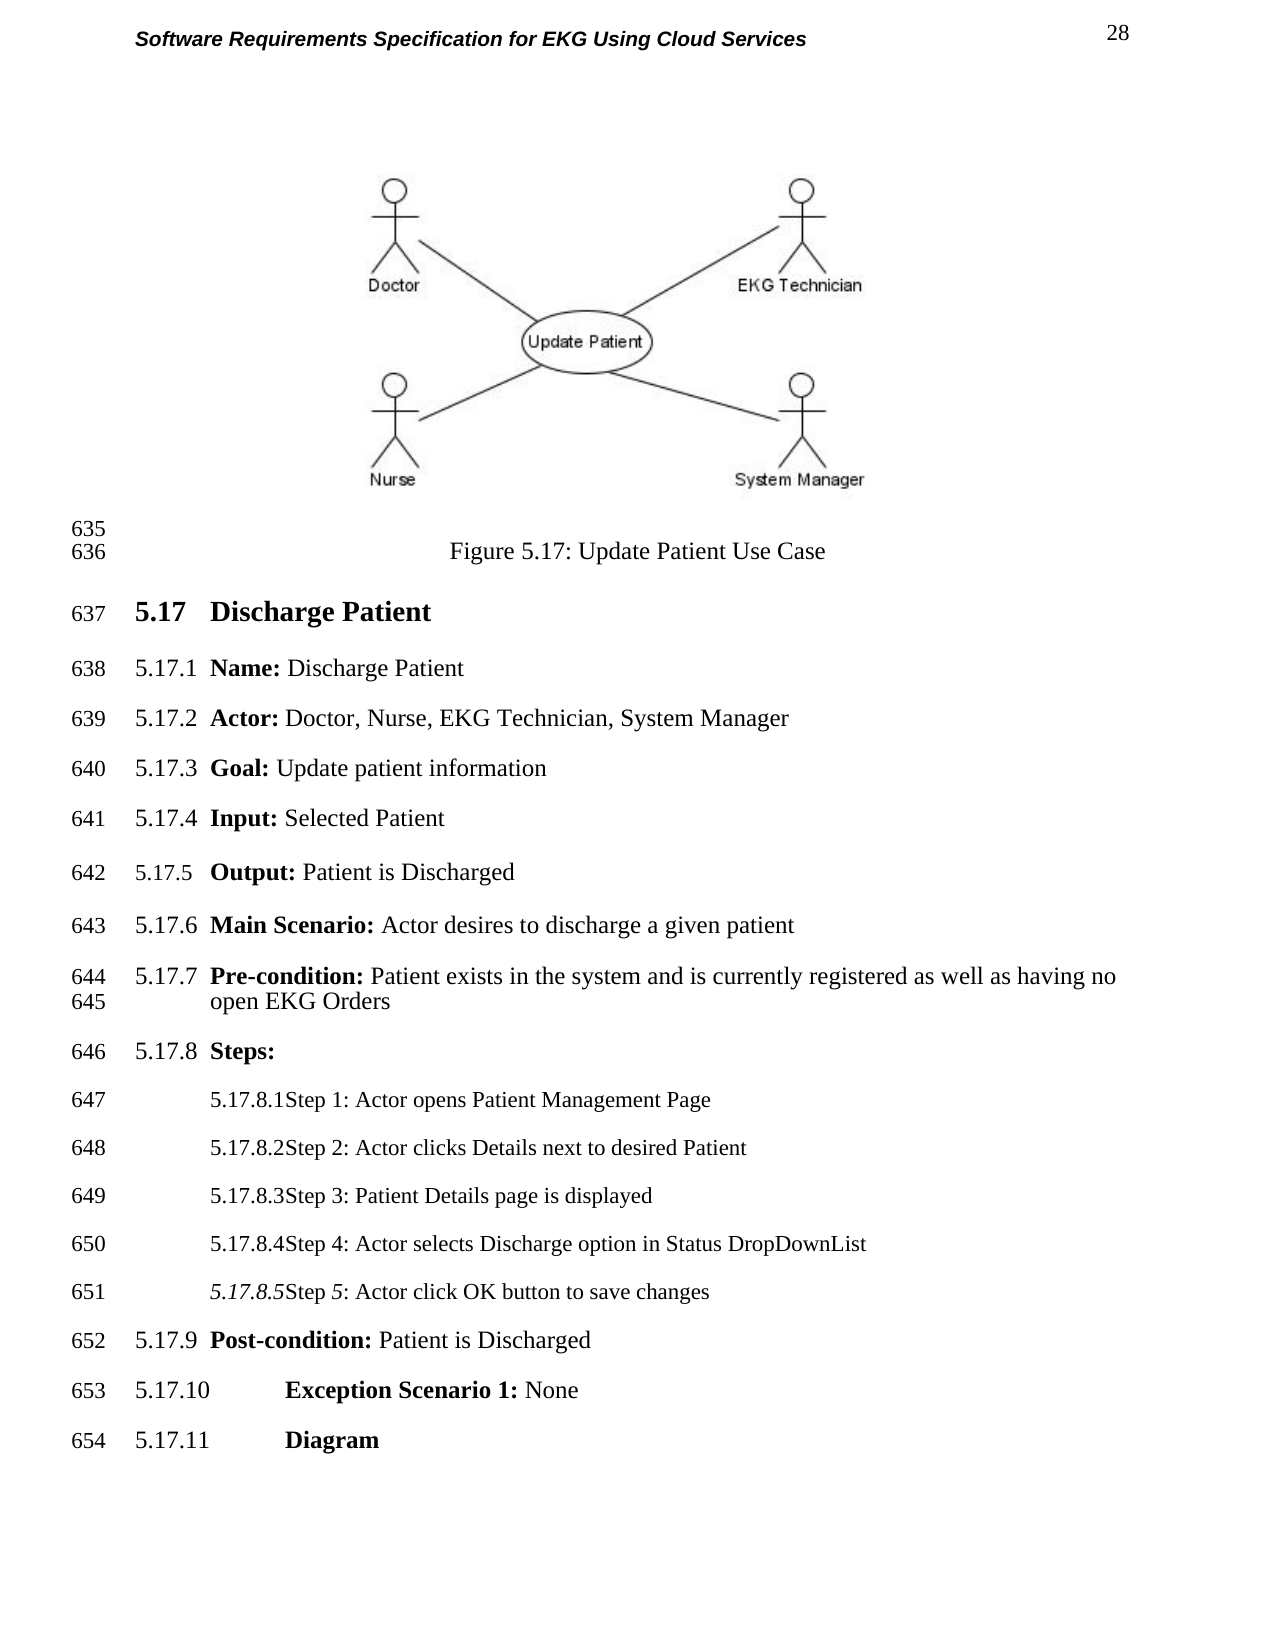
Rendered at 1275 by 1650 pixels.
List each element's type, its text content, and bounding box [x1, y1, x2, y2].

picture [340, 150, 935, 536]
subtitle Step 3: Patient Details page is displayed [210, 1185, 1140, 1208]
subtitle Steps: [135, 1039, 1140, 1064]
subtitle Main Scenario: Actor desires to discharge a given patient [135, 910, 1140, 939]
subtitle Pre-condition: Patient exists in the system and is currently registered as well as having no open EKG Orders [135, 964, 1140, 1014]
subtitle Exception Scenario 1: None [135, 1379, 1140, 1404]
subtitle Input: Selected Patient [135, 807, 1140, 832]
subtitle Step 2: Actor clicks Details next to desired Patient [210, 1137, 1140, 1160]
subtitle Discharge Patient [135, 594, 1140, 627]
subtitle Output: Patient is Discharged [135, 857, 1140, 885]
subtitle Step 4: Actor selects Discharge option in Status DropDownList [210, 1233, 1140, 1256]
subtitle Goal: Update patient information [135, 757, 1140, 782]
subtitle Name: Discharge Patient [135, 657, 1140, 682]
subtitle Actor: Doctor, Nurse, EKG Technician, System Manager [135, 707, 1140, 732]
subtitle Diagram [135, 1429, 1140, 1454]
subtitle Step 1: Actor opens Patient Management Page [210, 1089, 1140, 1112]
subtitle Step 5: Actor click OK button to save changes [210, 1281, 1140, 1304]
subtitle Post-condition: Patient is Discharged [135, 1329, 1140, 1354]
